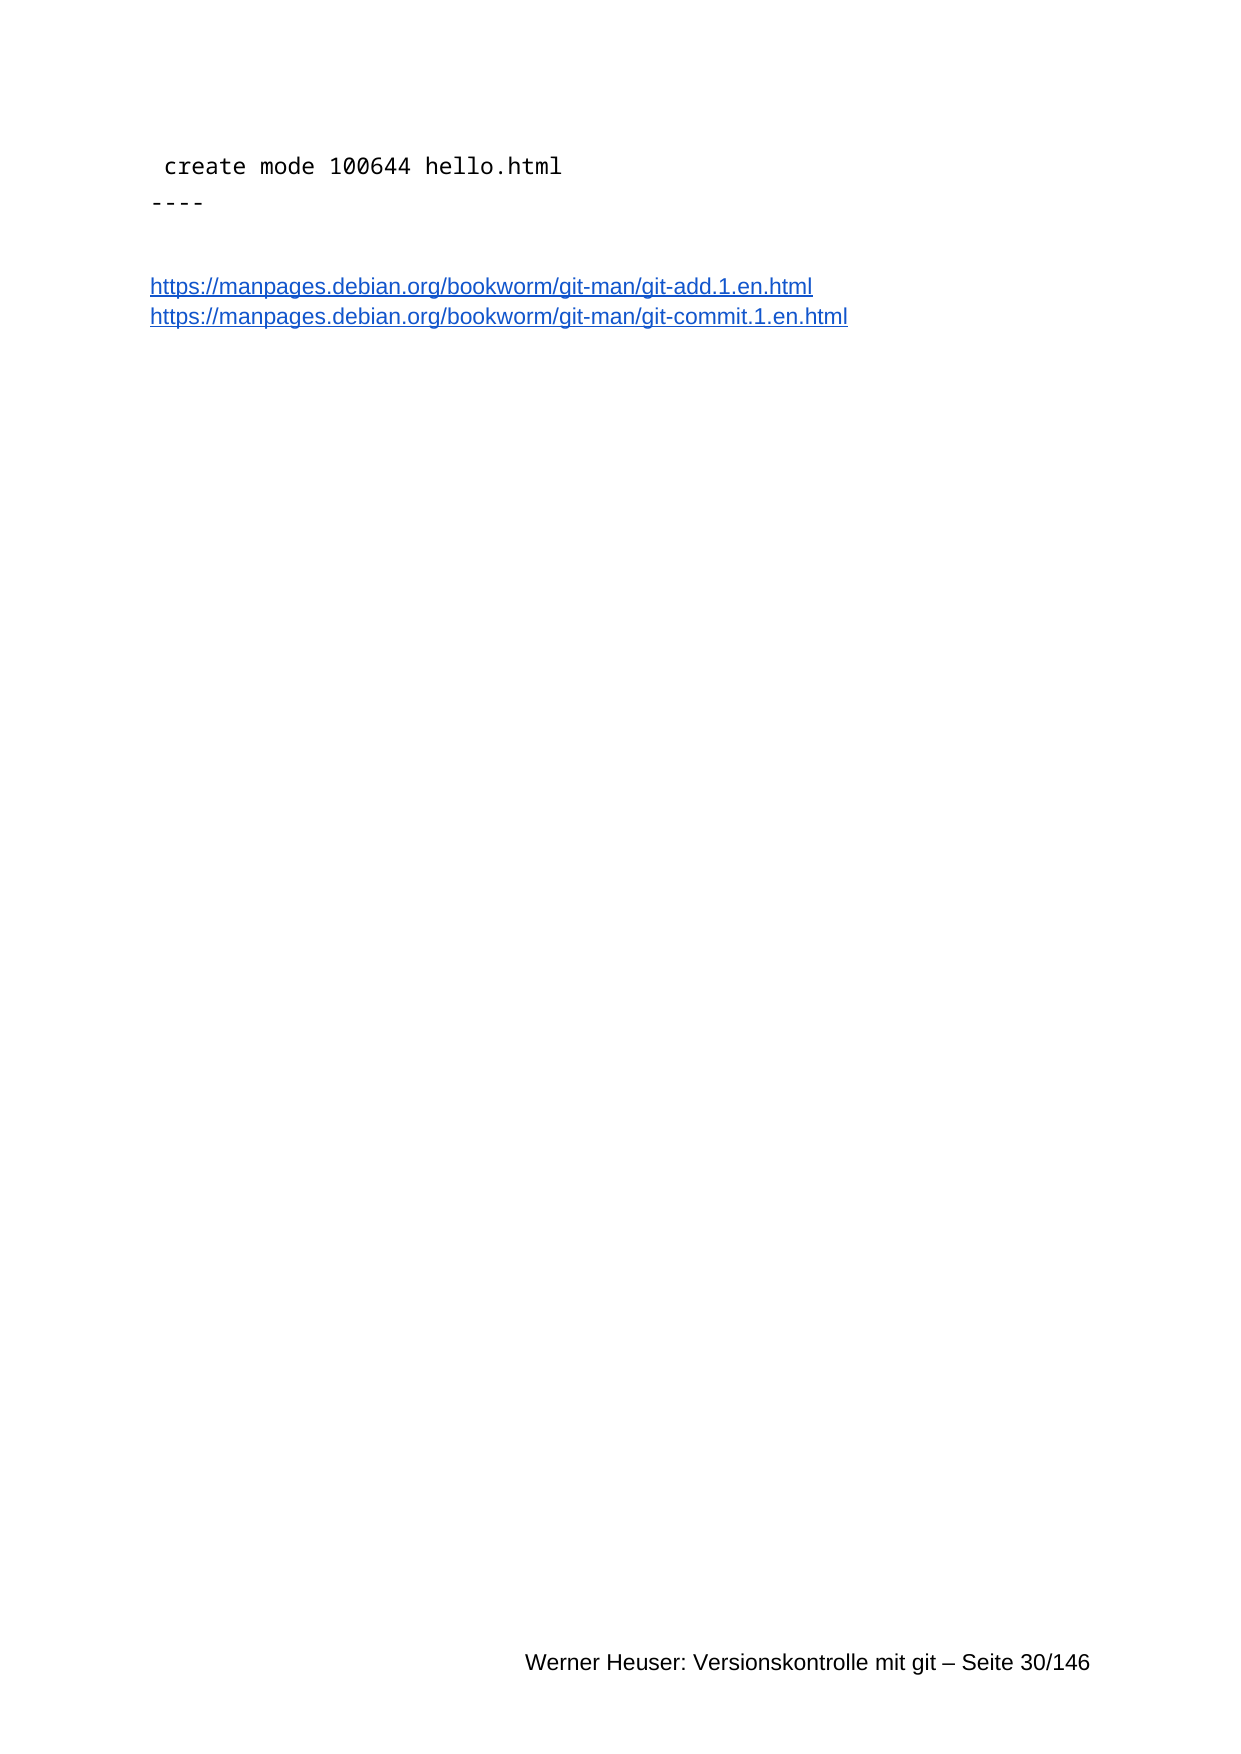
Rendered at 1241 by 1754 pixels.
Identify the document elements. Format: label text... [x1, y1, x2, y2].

text https://manpages.debian.org/bookworm/git-man/git-commit.1.en.html [150, 303, 1090, 329]
text create mode 100644 hello.html [150, 150, 1090, 181]
text https://manpages.debian.org/bookworm/git-man/git-add.1.en.html [150, 273, 1090, 299]
text ---- [150, 186, 1090, 217]
